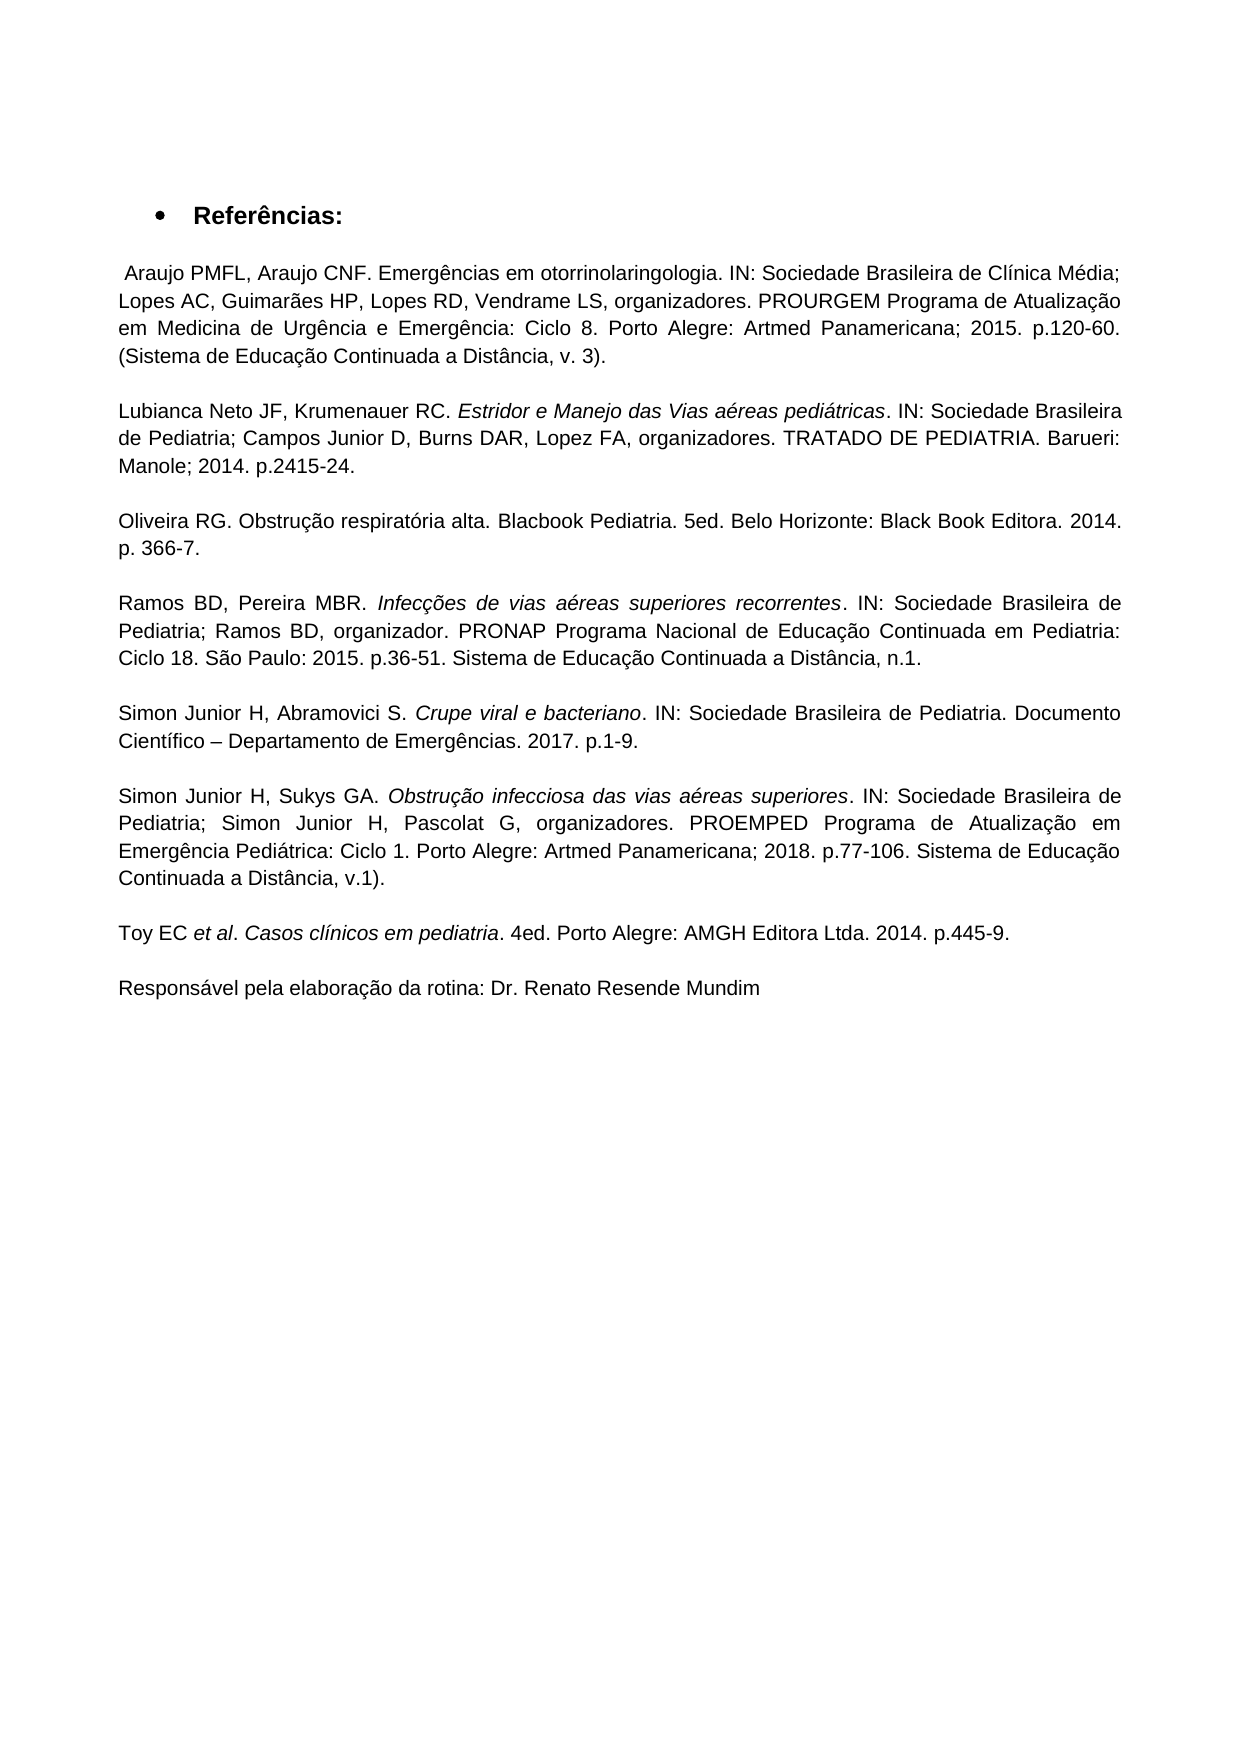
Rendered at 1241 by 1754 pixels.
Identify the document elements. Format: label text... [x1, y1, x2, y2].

text Simon Junior H, Abramovici S. Crupe viral e bacteriano. IN: Sociedade Brasileira de Pediatria. Documento Científico – Departamento de Emergências. 2017. p.1-9. [118, 701, 1122, 753]
text Simon Junior H, Sukys GA. Obstrução infecciosa das vias aéreas superiores. IN: Sociedade Brasileira de Pediatria; Simon Junior H, Pascolat G, organizadores. PROEMPED Programa de Atualização em Emergência Pediátrica: Ciclo 1. Porto Alegre: Artmed Panamericana; 2018. p.77-106. Sistema de Educação Continuada a Distância, v.1). [118, 784, 1122, 890]
text Oliveira RG. Obstrução respiratória alta. Blacbook Pediatria. 5ed. Belo Horizonte: Black Book Editora. 2014. p. 366-7. [118, 509, 1122, 560]
text Lubianca Neto JF, Krumenauer RC. Estridor e Manejo das Vias aéreas pediátricas. IN: Sociedade Brasileira de Pediatria; Campos Junior D, Burns DAR, Lopez FA, organizadores. TRATADO DE PEDIATRIA. Barueri: Manole; 2014. p.2415-24. [118, 399, 1122, 478]
text Ramos BD, Pereira MBR. Infecções de vias aéreas superiores recorrentes. IN: Sociedade Brasileira de Pediatria; Ramos BD, organizador. PRONAP Programa Nacional de Educação Continuada em Pediatria: Ciclo 18. São Paulo: 2015. p.36-51. Sistema de Educação Continuada a Distância, n.1. [118, 591, 1122, 670]
text Toy EC et al. Casos clínicos em pediatria. 4ed. Porto Alegre: AMGH Editora Ltda. 2014. p.445-9. [118, 921, 1122, 945]
text Araujo PMFL, Araujo CNF. Emergências em otorrinolaringologia. IN: Sociedade Brasileira de Clínica Média; Lopes AC, Guimarães HP, Lopes RD, Vendrame LS, organizadores. PROURGEM Programa de Atualização em Medicina de Urgência e Emergência: Ciclo 8. Porto Alegre: Artmed Panamericana; 2015. p.120-60. (Sistema de Educação Continuada a Distância, v. 3). [118, 261, 1122, 368]
list Referências: [156, 201, 1122, 229]
text Responsável pela elaboração da rotina: Dr. Renato Resende Mundim [118, 976, 1122, 1000]
